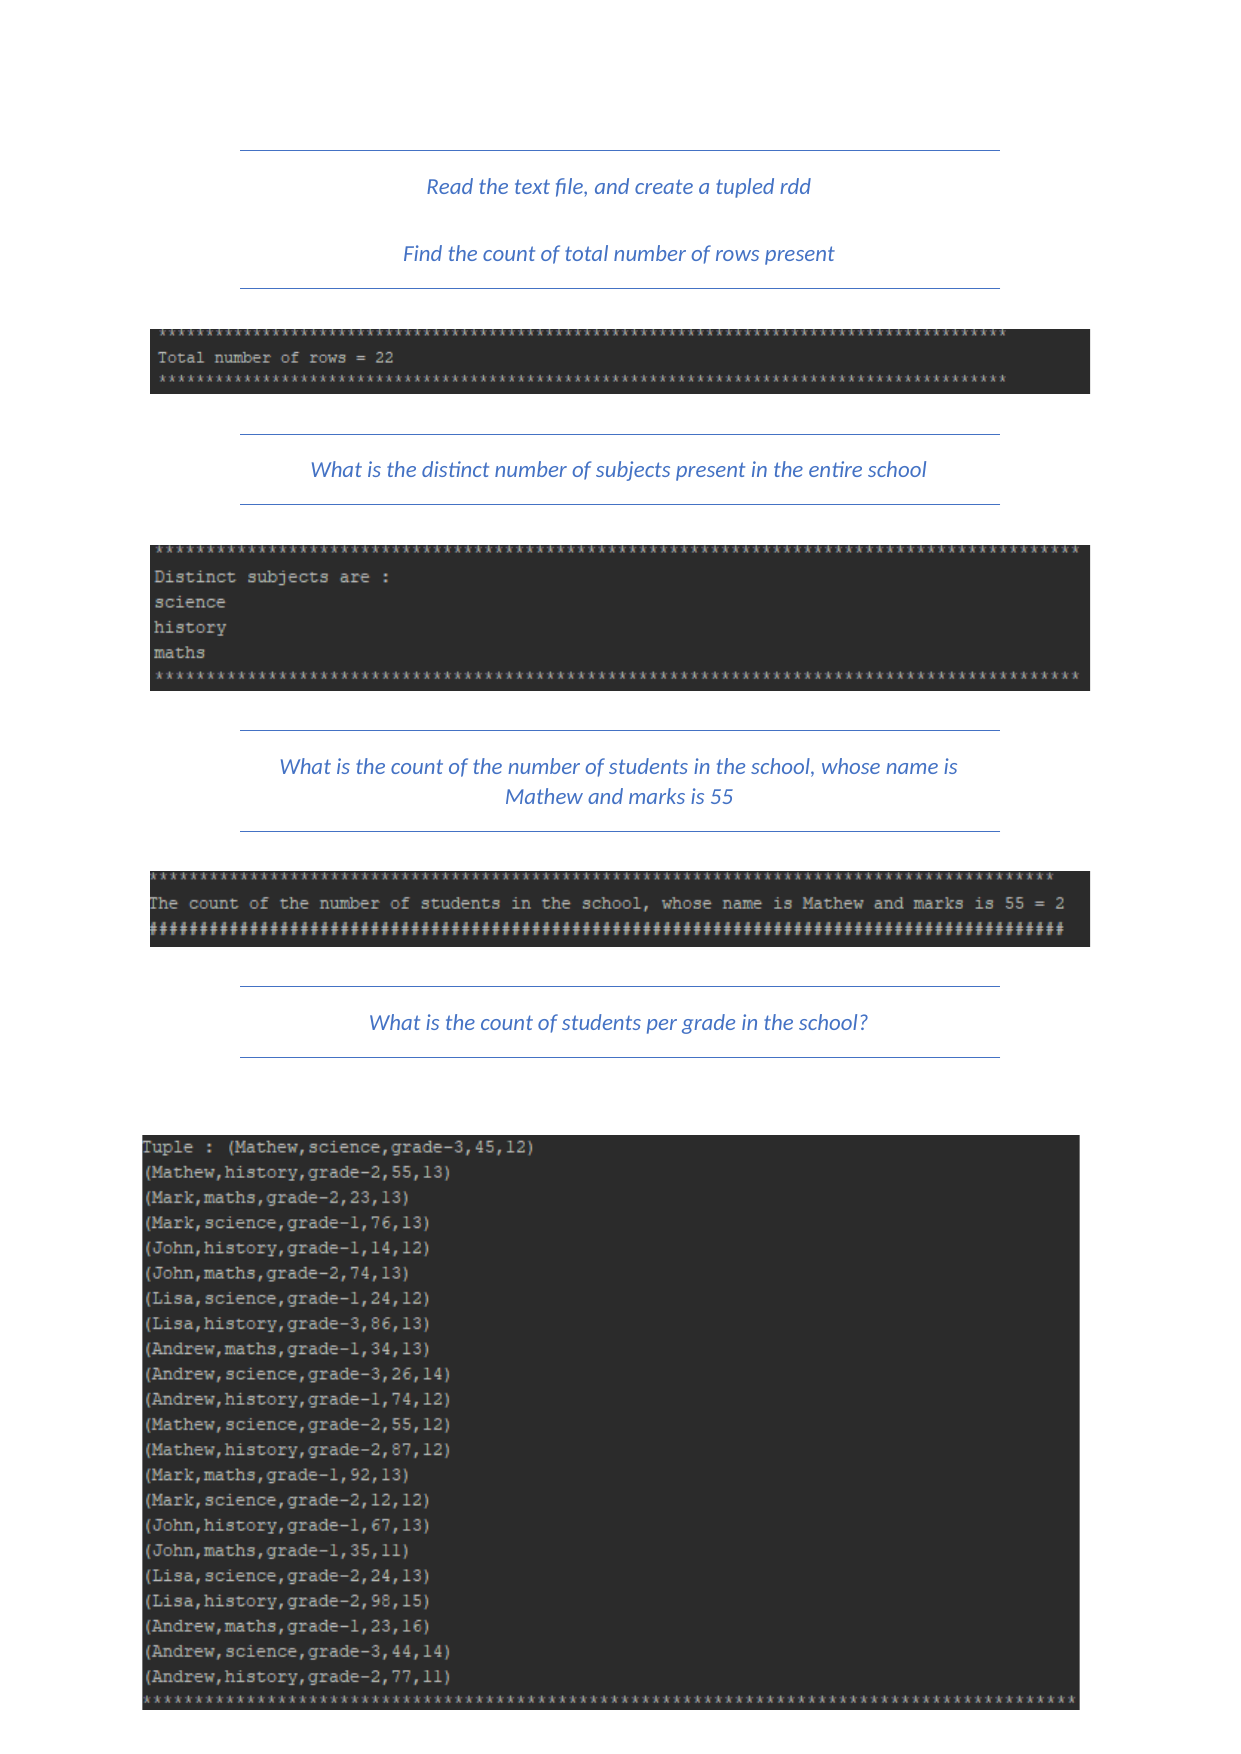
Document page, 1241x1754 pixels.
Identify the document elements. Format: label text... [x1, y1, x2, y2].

text Read the text file, and create a tupled rdd [240, 151, 1000, 200]
text What is the count of students per grade in the school? [240, 987, 1000, 1057]
text What is the count of the number of students in the school, whose name is Mathew and marks is 55 [240, 731, 1000, 831]
text Find the count of total number of rows present [240, 218, 1000, 288]
picture [142, 1135, 1079, 1710]
picture [150, 545, 1091, 691]
text What is the distinct number of subjects present in the entire school [240, 435, 1000, 504]
picture [150, 871, 1091, 947]
picture [150, 329, 1091, 394]
